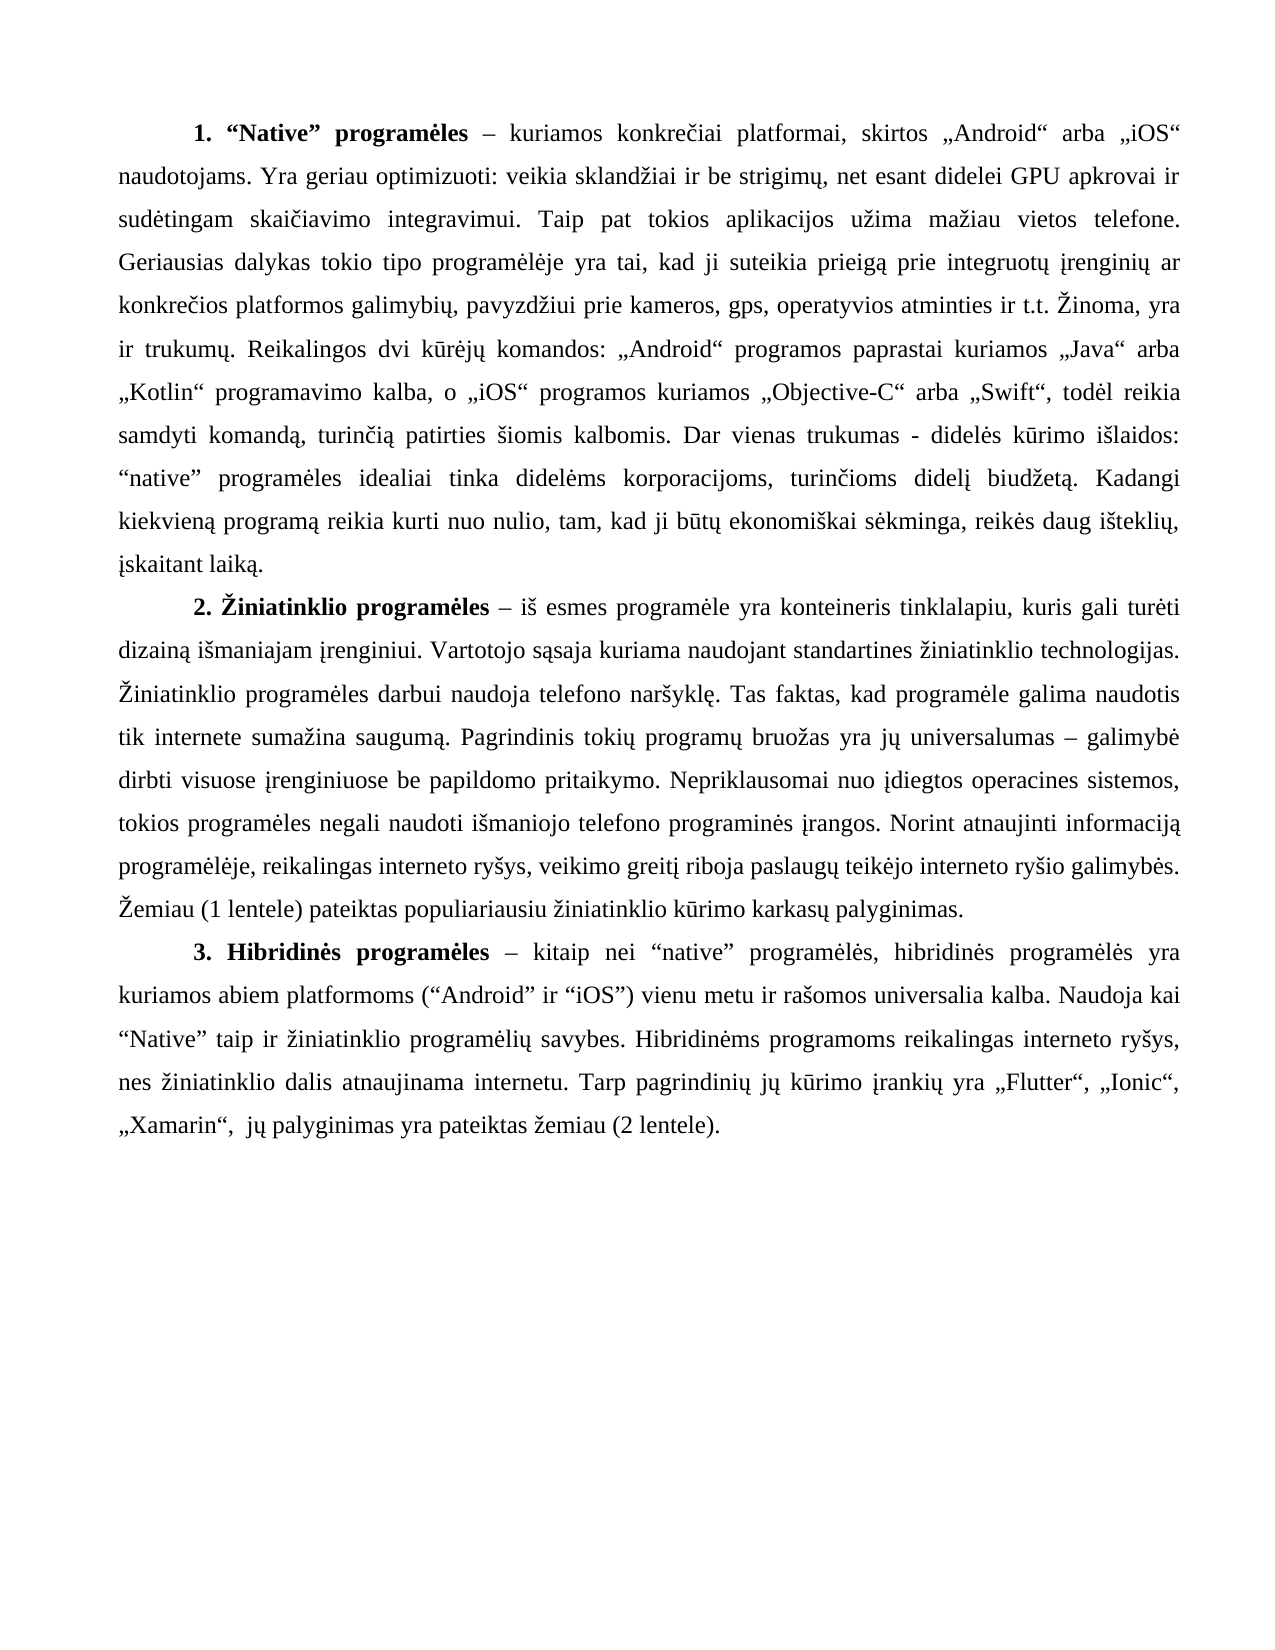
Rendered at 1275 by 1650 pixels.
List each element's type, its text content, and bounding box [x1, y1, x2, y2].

text 1. “Native” programėles – kuriamos konkrečiai platformai, skirtos „Android“ arba „iOS“ naudotojams. Yra geriau optimizuoti: veikia sklandžiai ir be strigimų, net esant didelei GPU apkrovai ir sudėtingam skaičiavimo integravimui. Taip pat tokios aplikacijos užima mažiau vietos telefone. Geriausias dalykas tokio tipo programėlėje yra tai, kad ji suteikia prieigą prie integruotų įrenginių ar konkrečios platformos galimybių, pavyzdžiui prie kameros, gps, operatyvios atminties ir t.t. Žinoma, yra ir trukumų. Reikalingos dvi kūrėjų komandos: „Android“ programos paprastai kuriamos „Java“ arba „Kotlin“ programavimo kalba, o „iOS“ programos kuriamos „Objective-C“ arba „Swift“, todėl reikia samdyti komandą, turinčią patirties šiomis kalbomis. Dar vienas trukumas - didelės kūrimo išlaidos: “native” programėles idealiai tinka didelėms korporacijoms, turinčioms didelį biudžetą. Kadangi kiekvieną programą reikia kurti nuo nulio, tam, kad ji būtų ekonomiškai sėkminga, reikės daug išteklių, įskaitant laiką. [118, 118, 1181, 578]
text 3. Hibridinės programėles – kitaip nei “native” programėlės, hibridinės programėlės yra kuriamos abiem platformoms (“Android” ir “iOS”) vienu metu ir rašomos universalia kalba. Naudoja kai “Native” taip ir žiniatinklio programėlių savybes. Hibridinėms programoms reikalingas interneto ryšys, nes žiniatinklio dalis atnaujinama internetu. Tarp pagrindinių jų kūrimo įrankių yra „Flutter“, „Ionic“, „Xamarin“, jų palyginimas yra pateiktas žemiau (2 lentele). [118, 937, 1181, 1139]
text 2. Žiniatinklio programėles – iš esmes programėle yra konteineris tinklalapiu, kuris gali turėti dizainą išmaniajam įrenginiui. Vartotojo sąsaja kuriama naudojant standartines žiniatinklio technologijas. Žiniatinklio programėles darbui naudoja telefono naršyklę. Tas faktas, kad programėle galima naudotis tik internete sumažina saugumą. Pagrindinis tokių programų bruožas yra jų universalumas – galimybė dirbti visuose įrenginiuose be papildomo pritaikymo. Nepriklausomai nuo įdiegtos operacines sistemos, tokios programėles negali naudoti išmaniojo telefono programinės įrangos. Norint atnaujinti informaciją programėlėje, reikalingas interneto ryšys, veikimo greitį riboja paslaugų teikėjo interneto ryšio galimybės. Žemiau (1 lentele) pateiktas populiariausiu žiniatinklio kūrimo karkasų palyginimas. [118, 592, 1181, 923]
